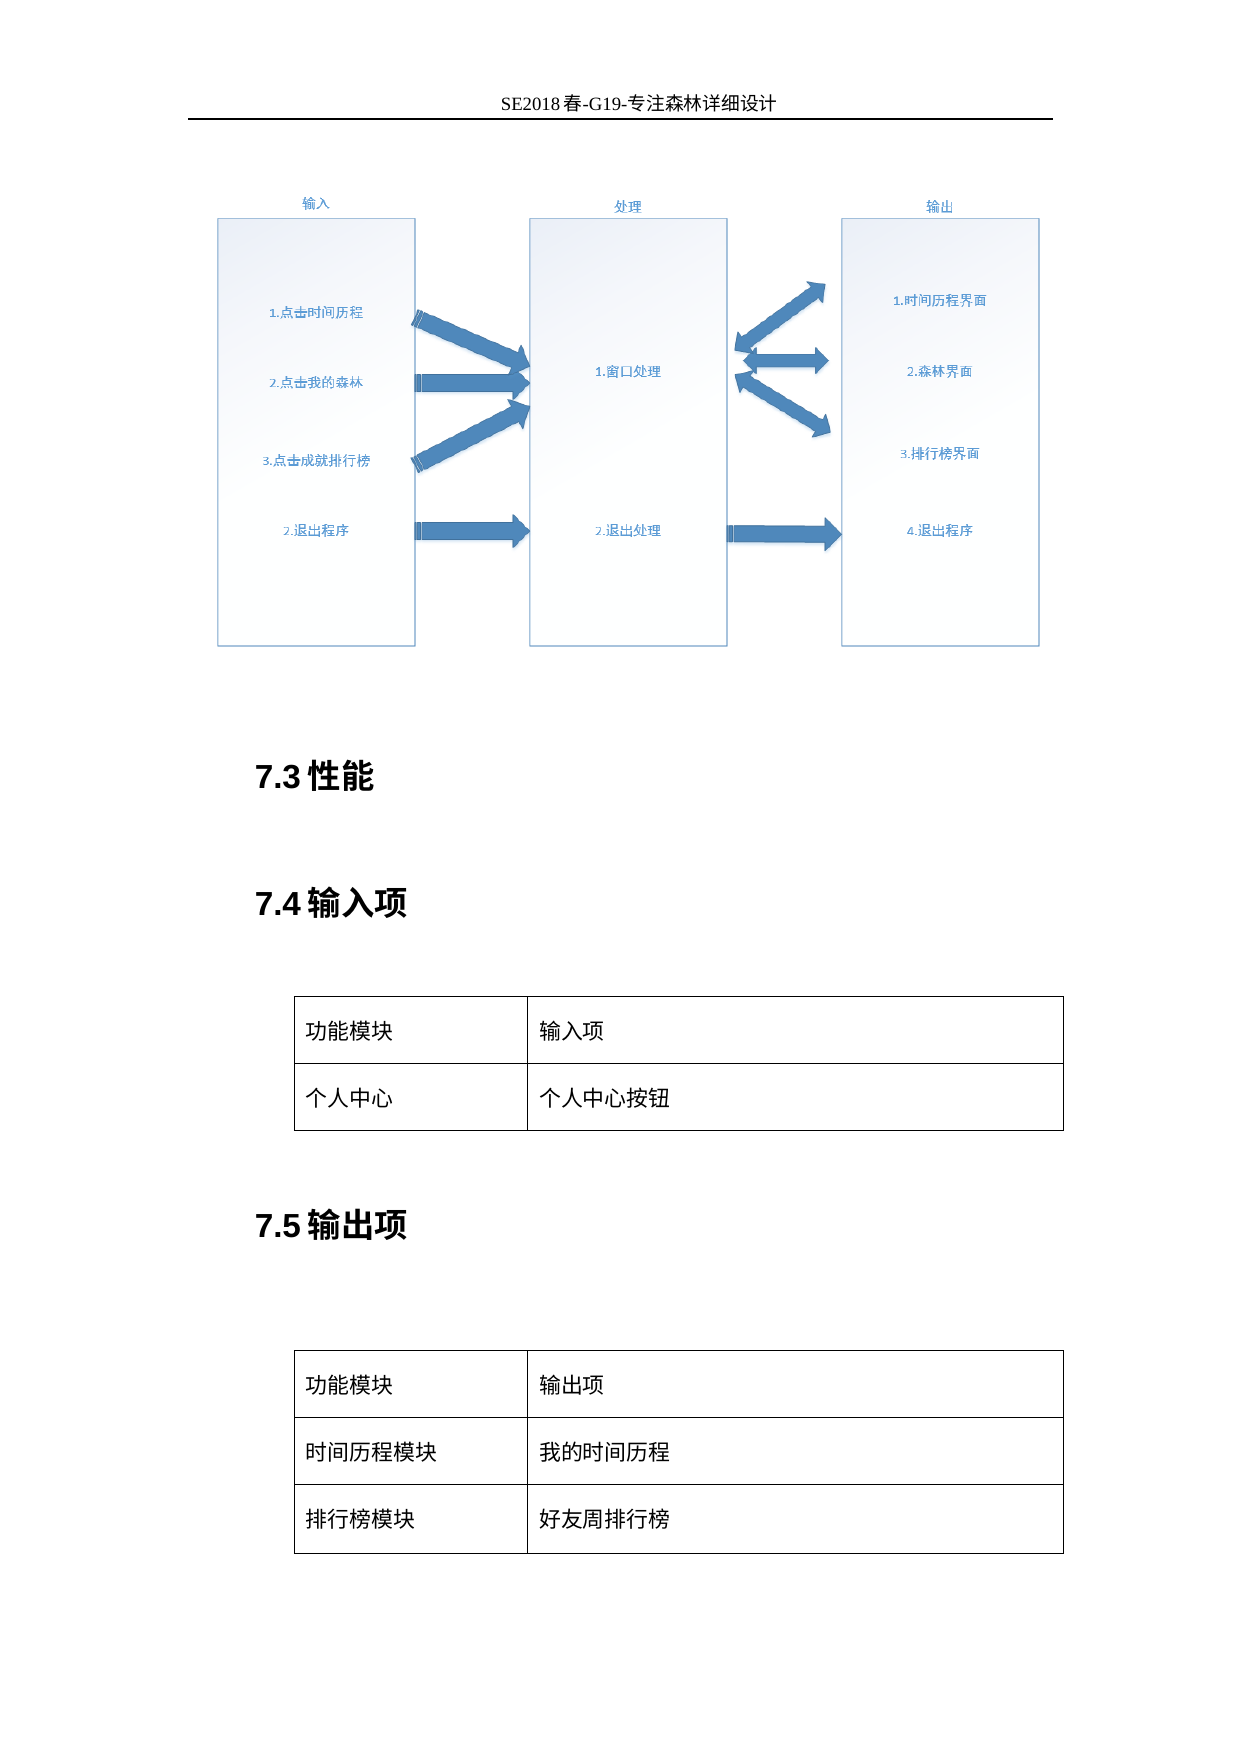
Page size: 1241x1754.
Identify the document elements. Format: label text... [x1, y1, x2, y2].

table_header 输入项 [528, 997, 1063, 1063]
picture [187, 162, 1053, 663]
table_cell 个人中心按钮 [528, 1064, 1063, 1130]
table_header 功能模块 [295, 997, 527, 1063]
table_header 输出项 [528, 1351, 1063, 1417]
table_cell 排行榜模块 [295, 1485, 527, 1552]
subtitle 7.3性能 [187, 742, 1053, 807]
table_cell 时间历程模块 [295, 1418, 527, 1484]
table_cell 个人中心 [295, 1064, 527, 1130]
table_cell 我的时间历程 [528, 1418, 1063, 1484]
table_cell 好友周排行榜 [528, 1485, 1063, 1552]
subtitle 7.4输入项 [187, 869, 1053, 934]
table_header 功能模块 [295, 1351, 527, 1417]
subtitle 7.5输出项 [187, 1190, 1053, 1255]
